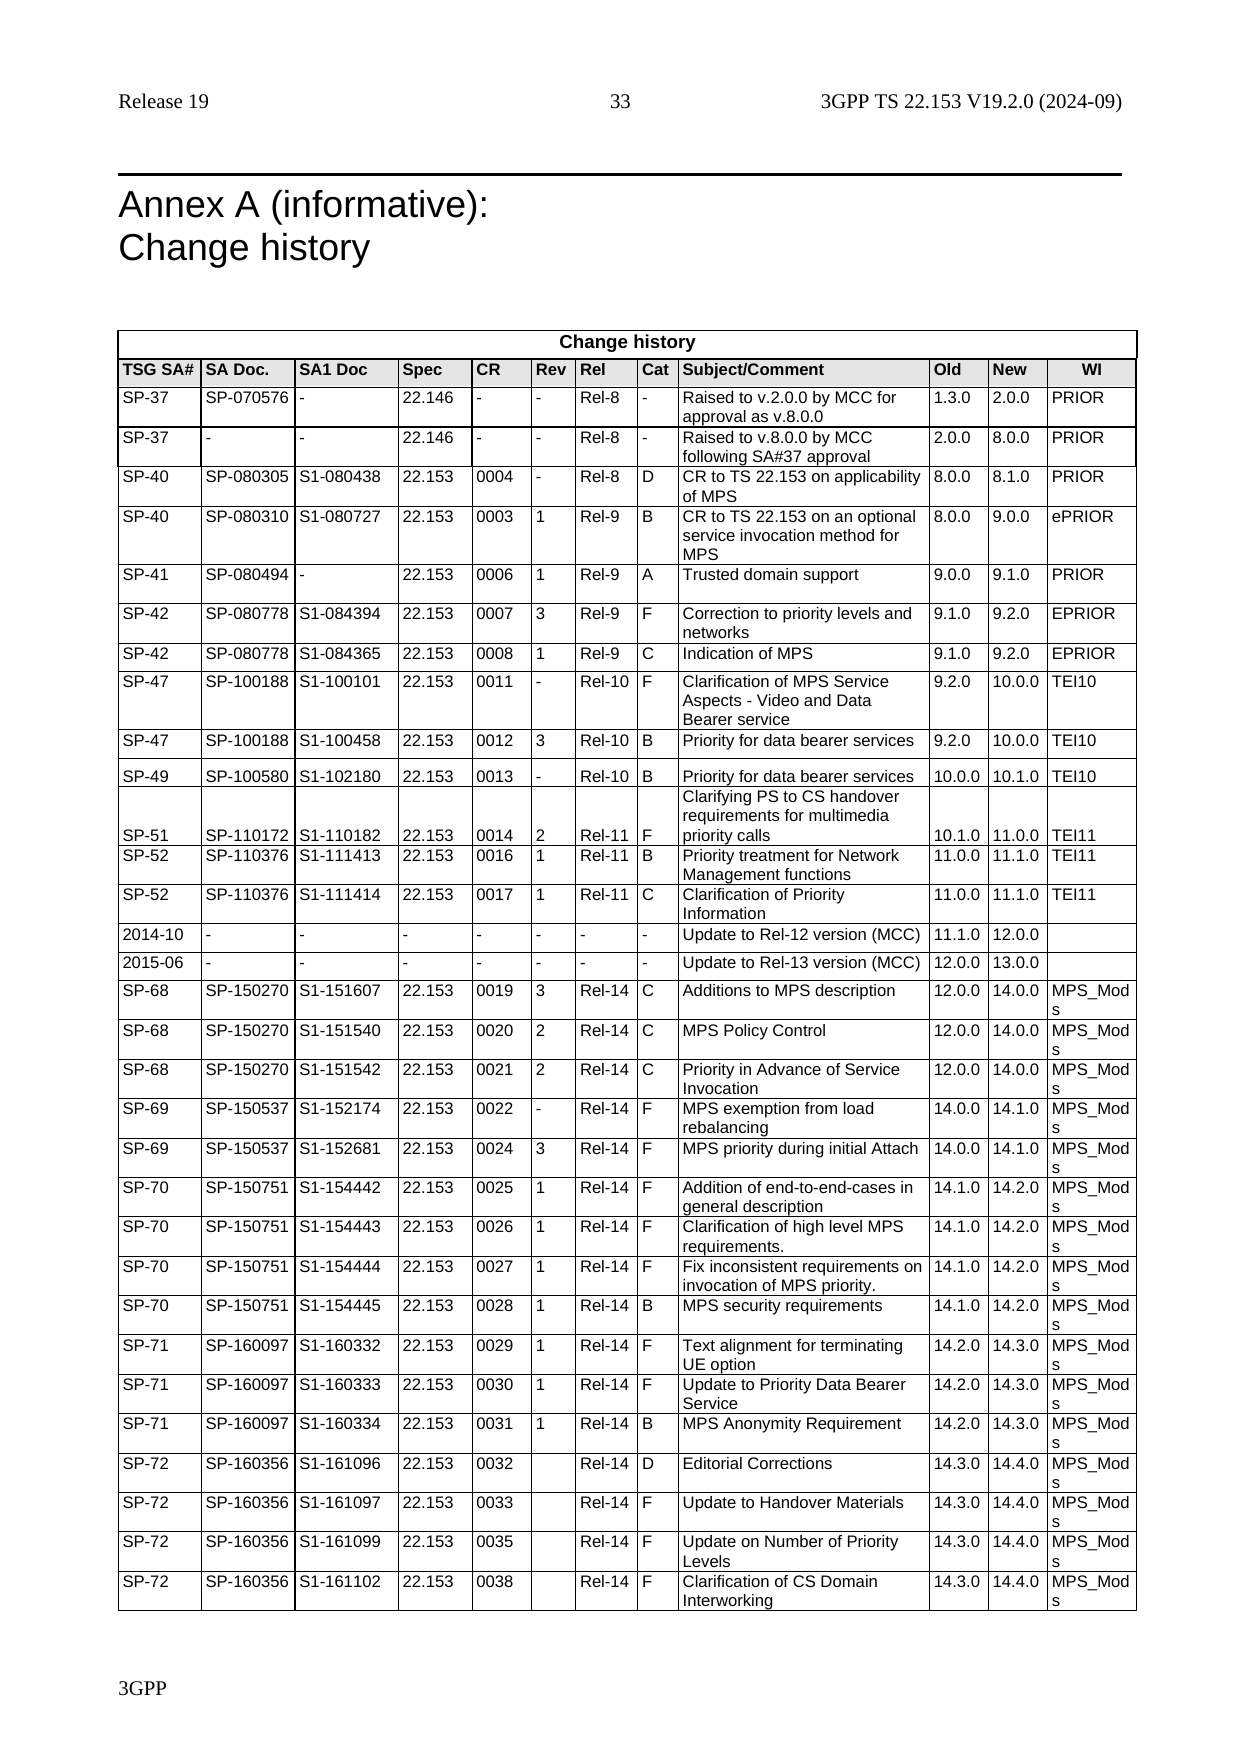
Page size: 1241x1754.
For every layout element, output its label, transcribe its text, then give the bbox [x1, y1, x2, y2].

table_cell Priority treatment for Network Management functions [679, 846, 929, 884]
table_cell SP-110376 [202, 846, 294, 884]
table_cell MPS_Mods [1048, 1099, 1136, 1137]
table_cell 3 [532, 1139, 575, 1177]
table_cell SP-160356 [202, 1532, 294, 1571]
table_cell 0020 [473, 1020, 531, 1059]
table_cell [532, 1493, 575, 1531]
table_cell Update to Handover Materials [679, 1493, 929, 1531]
table_cell 22.153 [399, 885, 472, 923]
table_cell Clarification of MPS Service Aspects - Video and Data Bearer service [679, 672, 929, 729]
table_cell 9.1.0 [989, 565, 1047, 603]
table_cell Additions to MPS description [679, 981, 929, 1019]
table_cell S1-152174 [296, 1099, 398, 1137]
table_cell [532, 1454, 575, 1492]
table_cell Update to Rel-12 version (MCC) [679, 924, 929, 952]
table_cell - [296, 924, 398, 952]
table_cell SP-47 [119, 672, 201, 729]
table_cell MPS Anonymity Requirement [679, 1414, 929, 1452]
table_cell Raised to v.2.0.0 by MCC for approval as v.8.0.0 [679, 388, 929, 426]
table_cell SP-71 [119, 1375, 201, 1413]
table_cell SP-40 [119, 467, 201, 506]
table_cell 10.1.0 [930, 787, 988, 844]
table_cell [532, 1532, 575, 1571]
table_cell 22.153 [399, 846, 472, 884]
table_cell Clarification of Priority Information [679, 885, 929, 923]
table_cell Rel-8 [576, 467, 637, 506]
table_cell 14.4.0 [989, 1454, 1047, 1492]
table_cell 9.0.0 [930, 565, 988, 603]
table_cell 3 [532, 604, 575, 642]
table_cell S1-161096 [296, 1454, 398, 1492]
table_cell S1-152681 [296, 1139, 398, 1177]
table_cell 1 [532, 1335, 575, 1374]
table_cell S1-160332 [296, 1335, 398, 1374]
table_cell 9.2.0 [930, 672, 988, 729]
table_cell 2 [532, 787, 575, 844]
table_cell 8.0.0 [989, 428, 1047, 466]
table_cell Rel-9 [576, 644, 637, 671]
table_cell 1 [532, 1414, 575, 1452]
table_cell Update to Rel-13 version (MCC) [679, 953, 929, 980]
table_cell SP-150270 [202, 1060, 294, 1098]
table_cell Editorial Corrections [679, 1454, 929, 1492]
table_cell F [638, 604, 678, 642]
table_cell 12.0.0 [930, 953, 988, 980]
table_cell 22.153 [399, 1454, 472, 1492]
table_cell S1-160334 [296, 1414, 398, 1452]
table_cell 1 [532, 1296, 575, 1334]
table_cell F [638, 1532, 678, 1571]
table_cell D [638, 1454, 678, 1492]
table_cell 14.1.0 [989, 1139, 1047, 1177]
table_cell - [202, 428, 294, 466]
table_cell F [638, 1257, 678, 1295]
table_cell C [638, 885, 678, 923]
table_cell - [532, 467, 575, 506]
table_cell MPS_Mods [1048, 1060, 1136, 1098]
table_cell New [989, 360, 1047, 386]
table_cell 0008 [473, 644, 531, 671]
table_cell S1-154444 [296, 1257, 398, 1295]
table_cell SP-68 [119, 1020, 201, 1059]
table_cell 14.0.0 [930, 1099, 988, 1137]
table_cell TEI11 [1048, 885, 1136, 923]
table_cell SP-150537 [202, 1139, 294, 1177]
table_cell S1-154442 [296, 1178, 398, 1216]
table_cell 0031 [473, 1414, 531, 1452]
table_cell SP-160356 [202, 1572, 294, 1610]
table_cell Rel-8 [576, 428, 637, 466]
table_cell - [473, 428, 531, 466]
table_cell TSG SA# [119, 360, 200, 386]
table_cell SP-47 [119, 730, 201, 758]
table_cell MPS_Mods [1048, 1375, 1136, 1413]
table_cell 1 [532, 885, 575, 923]
table_cell 12.0.0 [989, 924, 1047, 952]
table_cell TEI11 [1048, 846, 1136, 884]
table_cell Rev [532, 360, 575, 386]
table_cell S1-151542 [296, 1060, 398, 1098]
table_cell F [638, 1335, 678, 1374]
table_cell F [638, 787, 678, 844]
table_cell SP-72 [119, 1572, 201, 1610]
table_cell 22.153 [399, 1257, 472, 1295]
table_cell B [638, 1296, 678, 1334]
subtitle Annex A (informative): Change history [118, 176, 1122, 268]
table_cell 22.153 [399, 1335, 472, 1374]
table_cell S1-102180 [296, 759, 398, 786]
table_cell SA Doc. [202, 360, 294, 386]
table_cell 8.1.0 [989, 467, 1047, 506]
table_cell S1-080727 [296, 507, 398, 564]
table_cell SP-70 [119, 1296, 201, 1334]
table_cell 14.2.0 [930, 1375, 988, 1413]
table_cell 0011 [473, 672, 531, 729]
table_cell - [532, 953, 575, 980]
table_cell 14.4.0 [989, 1532, 1047, 1571]
table_cell C [638, 1020, 678, 1059]
table_cell - [473, 953, 531, 980]
table_cell 11.1.0 [989, 846, 1047, 884]
table_cell MPS_Mods [1048, 981, 1136, 1019]
table_cell 3 [532, 981, 575, 1019]
table_cell F [638, 672, 678, 729]
table_cell Rel-11 [576, 885, 637, 923]
table_cell SP-150270 [202, 981, 294, 1019]
table_cell C [638, 981, 678, 1019]
table_cell 1 [532, 1257, 575, 1295]
table_cell 22.146 [399, 428, 471, 466]
table_cell C [638, 1060, 678, 1098]
table_cell SP-37 [119, 388, 200, 426]
table_cell 0025 [473, 1178, 531, 1216]
table_cell [1048, 924, 1136, 952]
table_cell 14.1.0 [930, 1257, 988, 1295]
table_cell 13.0.0 [989, 953, 1047, 980]
table_cell 11.0.0 [930, 885, 988, 923]
table_cell 0012 [473, 730, 531, 758]
table_cell SP-52 [119, 885, 201, 923]
table_cell Rel-14 [576, 1454, 637, 1492]
table_cell S1-154445 [296, 1296, 398, 1334]
table_cell [532, 1572, 575, 1610]
table_cell Spec [399, 360, 471, 386]
table_cell 22.153 [399, 730, 472, 758]
table_cell Clarifying PS to CS handover requirements for multimedia priority calls [679, 787, 929, 844]
table_cell 14.4.0 [989, 1572, 1047, 1610]
table_cell 0021 [473, 1060, 531, 1098]
table_cell SP-52 [119, 846, 201, 884]
table_cell 22.153 [399, 759, 472, 786]
table_cell 11.0.0 [989, 787, 1047, 844]
table_cell 22.146 [399, 388, 471, 426]
table_cell S1-080438 [296, 467, 398, 506]
table_cell 0026 [473, 1217, 531, 1256]
table_cell 14.3.0 [989, 1335, 1047, 1374]
table_cell 2 [532, 1020, 575, 1059]
table_cell 14.1.0 [930, 1217, 988, 1256]
table_cell Clarification of high level MPS requirements. [679, 1217, 929, 1256]
table_cell 22.153 [399, 1060, 472, 1098]
table_cell Rel-14 [576, 1020, 637, 1059]
table_cell - [638, 953, 678, 980]
table_cell Update on Number of Priority Levels [679, 1532, 929, 1571]
table_cell MPS_Mods [1048, 1454, 1136, 1492]
table_cell - [296, 565, 398, 603]
table_header Change history [119, 331, 1136, 358]
table_cell 0004 [473, 467, 531, 506]
table_cell - [399, 953, 472, 980]
table_cell 14.1.0 [930, 1178, 988, 1216]
table_cell Addition of end-to-end-cases in general description [679, 1178, 929, 1216]
table_cell SA1 Doc [296, 360, 398, 386]
table_cell Rel-10 [576, 730, 637, 758]
table_cell S1-151540 [296, 1020, 398, 1059]
table_cell SP-37 [119, 428, 200, 466]
table_cell MPS exemption from load rebalancing [679, 1099, 929, 1137]
table_cell SP-110172 [202, 787, 294, 844]
table_cell 9.1.0 [930, 644, 988, 671]
table_cell Rel-10 [576, 759, 637, 786]
table_cell 10.0.0 [930, 759, 988, 786]
table_cell Rel [576, 360, 637, 386]
table_cell 14.2.0 [989, 1178, 1047, 1216]
table_cell SP-100188 [202, 730, 294, 758]
table_cell SP-41 [119, 565, 201, 603]
table_cell 12.0.0 [930, 1060, 988, 1098]
table_cell Fix inconsistent requirements on invocation of MPS priority. [679, 1257, 929, 1295]
table_cell 22.153 [399, 604, 472, 642]
table_cell - [296, 388, 398, 426]
table_cell S1-100101 [296, 672, 398, 729]
table_cell SP-71 [119, 1414, 201, 1452]
table_cell 0024 [473, 1139, 531, 1177]
table_cell - [532, 1099, 575, 1137]
table_cell 0006 [473, 565, 531, 603]
table_cell 14.1.0 [989, 1099, 1047, 1137]
table_cell S1-154443 [296, 1217, 398, 1256]
table_cell MPS_Mods [1048, 1493, 1136, 1531]
table_cell 22.153 [399, 981, 472, 1019]
table_cell 11.1.0 [989, 885, 1047, 923]
table_cell 14.3.0 [930, 1572, 988, 1610]
table_cell SP-100580 [202, 759, 294, 786]
table_cell MPS_Mods [1048, 1335, 1136, 1374]
table_cell S1-161102 [296, 1572, 398, 1610]
table_cell SP-160356 [202, 1493, 294, 1531]
table_cell ePRIOR [1048, 507, 1136, 564]
table_cell SP-72 [119, 1454, 201, 1492]
table_cell F [638, 1217, 678, 1256]
table_cell PRIOR [1048, 565, 1136, 603]
table_cell S1-160333 [296, 1375, 398, 1413]
table_cell F [638, 1375, 678, 1413]
table_cell Priority in Advance of Service Invocation [679, 1060, 929, 1098]
table_cell Rel-11 [576, 846, 637, 884]
table_cell SP-42 [119, 604, 201, 642]
table_cell - [296, 428, 398, 466]
table_cell SP-42 [119, 644, 201, 671]
table_cell SP-71 [119, 1335, 201, 1374]
table_cell Priority for data bearer services [679, 759, 929, 786]
table_cell TEI10 [1048, 759, 1136, 786]
table_cell 2 [532, 1060, 575, 1098]
table_cell S1-110182 [296, 787, 398, 844]
table_cell 14.0.0 [989, 1020, 1047, 1059]
table_cell CR to TS 22.153 on an optional service invocation method for MPS [679, 507, 929, 564]
table_cell 9.2.0 [930, 730, 988, 758]
table_cell 14.0.0 [989, 981, 1047, 1019]
table_cell 9.2.0 [989, 604, 1047, 642]
table_cell MPS_Mods [1048, 1296, 1136, 1334]
table_cell 22.153 [399, 1532, 472, 1571]
table_cell 22.153 [399, 565, 472, 603]
table_cell 11.0.0 [930, 846, 988, 884]
table_cell SP-080778 [202, 604, 294, 642]
table_cell SP-69 [119, 1099, 201, 1137]
table_cell MPS_Mods [1048, 1139, 1136, 1177]
table_cell Rel-14 [576, 981, 637, 1019]
table_cell S1-161099 [296, 1532, 398, 1571]
table_cell - [202, 924, 294, 952]
table_cell - [576, 924, 637, 952]
table_cell SP-51 [119, 787, 201, 844]
table_cell 0035 [473, 1532, 531, 1571]
table_cell 0013 [473, 759, 531, 786]
table_cell [1048, 953, 1136, 980]
table_cell 22.153 [399, 1178, 472, 1216]
table_cell Rel-14 [576, 1099, 637, 1137]
table_cell - [532, 672, 575, 729]
table_cell WI [1048, 360, 1135, 386]
table_cell - [532, 428, 575, 466]
table_cell - [638, 388, 678, 426]
table_cell Rel-14 [576, 1493, 637, 1531]
table_cell SP-080310 [202, 507, 294, 564]
table_cell 0029 [473, 1335, 531, 1374]
table_cell - [296, 953, 398, 980]
table_cell Rel-14 [576, 1296, 637, 1334]
table_cell - [532, 388, 575, 426]
table_cell 22.153 [399, 1296, 472, 1334]
table_cell Clarification of CS Domain Interworking [679, 1572, 929, 1610]
table_cell 14.3.0 [989, 1375, 1047, 1413]
table_cell F [638, 1099, 678, 1137]
table_cell TEI10 [1048, 730, 1136, 758]
table_cell SP-150751 [202, 1257, 294, 1295]
table_cell SP-150751 [202, 1217, 294, 1256]
table_cell - [532, 759, 575, 786]
table_cell 14.3.0 [930, 1493, 988, 1531]
table_cell 0017 [473, 885, 531, 923]
table_cell SP-68 [119, 1060, 201, 1098]
table_cell 14.0.0 [989, 1060, 1047, 1098]
table_cell 12.0.0 [930, 981, 988, 1019]
table_cell PRIOR [1048, 467, 1136, 506]
table_cell 22.153 [399, 787, 472, 844]
table_cell 0022 [473, 1099, 531, 1137]
table_cell SP-070576 [202, 388, 294, 426]
table_cell A [638, 565, 678, 603]
table_cell 9.2.0 [989, 644, 1047, 671]
table_cell Priority for data bearer services [679, 730, 929, 758]
table_cell SP-100188 [202, 672, 294, 729]
table_cell SP-160097 [202, 1375, 294, 1413]
table_cell MPS_Mods [1048, 1414, 1136, 1452]
table_cell Rel-14 [576, 1335, 637, 1374]
table_cell 10.1.0 [989, 759, 1047, 786]
table_cell 0032 [473, 1454, 531, 1492]
table_cell SP-160097 [202, 1335, 294, 1374]
table_cell F [638, 1493, 678, 1531]
table_cell 22.153 [399, 1020, 472, 1059]
table_cell SP-080778 [202, 644, 294, 671]
table_cell 3 [532, 730, 575, 758]
table_cell 14.2.0 [930, 1335, 988, 1374]
table_cell Rel-14 [576, 1139, 637, 1177]
table_cell S1-084365 [296, 644, 398, 671]
table_cell SP-080305 [202, 467, 294, 506]
table_cell Trusted domain support [679, 565, 929, 603]
table_cell S1-151607 [296, 981, 398, 1019]
table_cell S1-100458 [296, 730, 398, 758]
table_cell SP-49 [119, 759, 201, 786]
table_cell 22.153 [399, 1572, 472, 1610]
table_cell SP-080494 [202, 565, 294, 603]
table_cell PRIOR [1048, 388, 1135, 426]
table_cell EPRIOR [1048, 604, 1136, 642]
table_cell 14.2.0 [989, 1296, 1047, 1334]
table_cell Rel-11 [576, 787, 637, 844]
table_cell 0038 [473, 1572, 531, 1610]
table_cell 0007 [473, 604, 531, 642]
table_cell SP-69 [119, 1139, 201, 1177]
table_cell 14.4.0 [989, 1493, 1047, 1531]
table_cell 22.153 [399, 507, 472, 564]
table_cell B [638, 846, 678, 884]
table_cell CR to TS 22.153 on applicability of MPS [679, 467, 929, 506]
table_cell SP-150751 [202, 1296, 294, 1334]
table_cell 2014-10 [119, 924, 201, 952]
table_cell B [638, 730, 678, 758]
table_cell - [638, 924, 678, 952]
table_cell Rel-10 [576, 672, 637, 729]
table_cell 2.0.0 [930, 428, 988, 466]
table_cell SP-160097 [202, 1414, 294, 1452]
table_cell SP-110376 [202, 885, 294, 923]
table_cell Rel-9 [576, 565, 637, 603]
table_cell SP-150270 [202, 1020, 294, 1059]
table_cell EPRIOR [1048, 644, 1136, 671]
table_cell SP-70 [119, 1217, 201, 1256]
table_cell 2015-06 [119, 953, 201, 980]
table_cell Indication of MPS [679, 644, 929, 671]
table_cell 1 [532, 1178, 575, 1216]
table_cell MPS_Mods [1048, 1572, 1136, 1610]
table_cell F [638, 1572, 678, 1610]
table_cell - [473, 924, 531, 952]
table_cell MPS_Mods [1048, 1020, 1136, 1059]
table_cell SP-72 [119, 1493, 201, 1531]
table_cell 0033 [473, 1493, 531, 1531]
table_cell CR [473, 360, 531, 386]
table_cell 22.153 [399, 644, 472, 671]
table_cell - [638, 428, 678, 466]
table_cell Old [930, 360, 988, 386]
table_cell 14.1.0 [930, 1296, 988, 1334]
table_cell SP-40 [119, 507, 201, 564]
table_cell 0030 [473, 1375, 531, 1413]
table_cell Correction to priority levels and networks [679, 604, 929, 642]
table_cell 22.153 [399, 1139, 472, 1177]
table_cell 0028 [473, 1296, 531, 1334]
table_cell Rel-14 [576, 1414, 637, 1452]
table_cell S1-111414 [296, 885, 398, 923]
table_cell Raised to v.8.0.0 by MCC following SA#37 approval [679, 428, 929, 466]
table_cell - [399, 924, 472, 952]
table_cell - [576, 953, 637, 980]
table_cell 12.0.0 [930, 1020, 988, 1059]
table_cell C [638, 644, 678, 671]
table_cell 9.0.0 [989, 507, 1047, 564]
table_cell Update to Priority Data Bearer Service [679, 1375, 929, 1413]
table_cell 0014 [473, 787, 531, 844]
table_cell 14.3.0 [930, 1532, 988, 1571]
table_cell 22.153 [399, 1217, 472, 1256]
table_cell SP-72 [119, 1532, 201, 1571]
table_cell 8.0.0 [930, 467, 988, 506]
table_cell B [638, 507, 678, 564]
table_cell - [473, 388, 531, 426]
table_cell Rel-14 [576, 1257, 637, 1295]
table_cell 1 [532, 565, 575, 603]
table_cell 22.153 [399, 1414, 472, 1452]
table_cell MPS priority during initial Attach [679, 1139, 929, 1177]
table_cell 22.153 [399, 672, 472, 729]
table_cell 10.0.0 [989, 672, 1047, 729]
table_cell - [202, 953, 294, 980]
table_cell B [638, 759, 678, 786]
table_cell S1-111413 [296, 846, 398, 884]
table_cell Rel-14 [576, 1375, 637, 1413]
table_cell Text alignment for terminating UE option [679, 1335, 929, 1374]
table_cell SP-150537 [202, 1099, 294, 1137]
table_cell Cat [638, 360, 678, 386]
table_cell 1 [532, 507, 575, 564]
table_cell Rel-9 [576, 507, 637, 564]
table_cell 10.0.0 [989, 730, 1047, 758]
table_cell 14.0.0 [930, 1139, 988, 1177]
table_cell D [638, 467, 678, 506]
table_cell 2.0.0 [989, 388, 1047, 426]
table_cell TEI11 [1048, 787, 1136, 844]
table_cell SP-70 [119, 1178, 201, 1216]
table_cell 1 [532, 1375, 575, 1413]
table_cell 0003 [473, 507, 531, 564]
table_cell MPS_Mods [1048, 1532, 1136, 1571]
table_cell Rel-14 [576, 1060, 637, 1098]
table_cell Rel-14 [576, 1532, 637, 1571]
table_cell Rel-14 [576, 1178, 637, 1216]
table_cell Rel-14 [576, 1217, 637, 1256]
table_cell MPS_Mods [1048, 1178, 1136, 1216]
table_cell 1 [532, 846, 575, 884]
table_cell MPS Policy Control [679, 1020, 929, 1059]
table_cell Rel-9 [576, 604, 637, 642]
table_cell 14.2.0 [989, 1257, 1047, 1295]
table_cell 0019 [473, 981, 531, 1019]
table_cell Rel-8 [576, 388, 637, 426]
table_cell SP-160356 [202, 1454, 294, 1492]
table_cell 14.3.0 [989, 1414, 1047, 1452]
table_cell 11.1.0 [930, 924, 988, 952]
table_cell Rel-14 [576, 1572, 637, 1610]
table_cell SP-150751 [202, 1178, 294, 1216]
table_cell 22.153 [399, 467, 472, 506]
table_cell 22.153 [399, 1375, 472, 1413]
table_cell 22.153 [399, 1099, 472, 1137]
table_cell SP-68 [119, 981, 201, 1019]
table_cell 1.3.0 [930, 388, 988, 426]
table_cell 14.2.0 [930, 1414, 988, 1452]
table_cell S1-161097 [296, 1493, 398, 1531]
table_cell MPS_Mods [1048, 1217, 1136, 1256]
table_cell 0016 [473, 846, 531, 884]
table_cell - [532, 924, 575, 952]
table_cell 0027 [473, 1257, 531, 1295]
table_cell MPS security requirements [679, 1296, 929, 1334]
table_cell 8.0.0 [930, 507, 988, 564]
table_cell 14.3.0 [930, 1454, 988, 1492]
table_cell 9.1.0 [930, 604, 988, 642]
table_cell S1-084394 [296, 604, 398, 642]
table_cell PRIOR [1048, 428, 1135, 466]
table_cell 1 [532, 644, 575, 671]
table_cell Subject/Comment [679, 360, 929, 386]
table_cell F [638, 1139, 678, 1177]
table_cell SP-70 [119, 1257, 201, 1295]
table_cell B [638, 1414, 678, 1452]
table_cell TEI10 [1048, 672, 1136, 729]
table_cell F [638, 1178, 678, 1216]
table_cell 14.2.0 [989, 1217, 1047, 1256]
table_cell 1 [532, 1217, 575, 1256]
table_cell MPS_Mods [1048, 1257, 1136, 1295]
table_cell 22.153 [399, 1493, 472, 1531]
